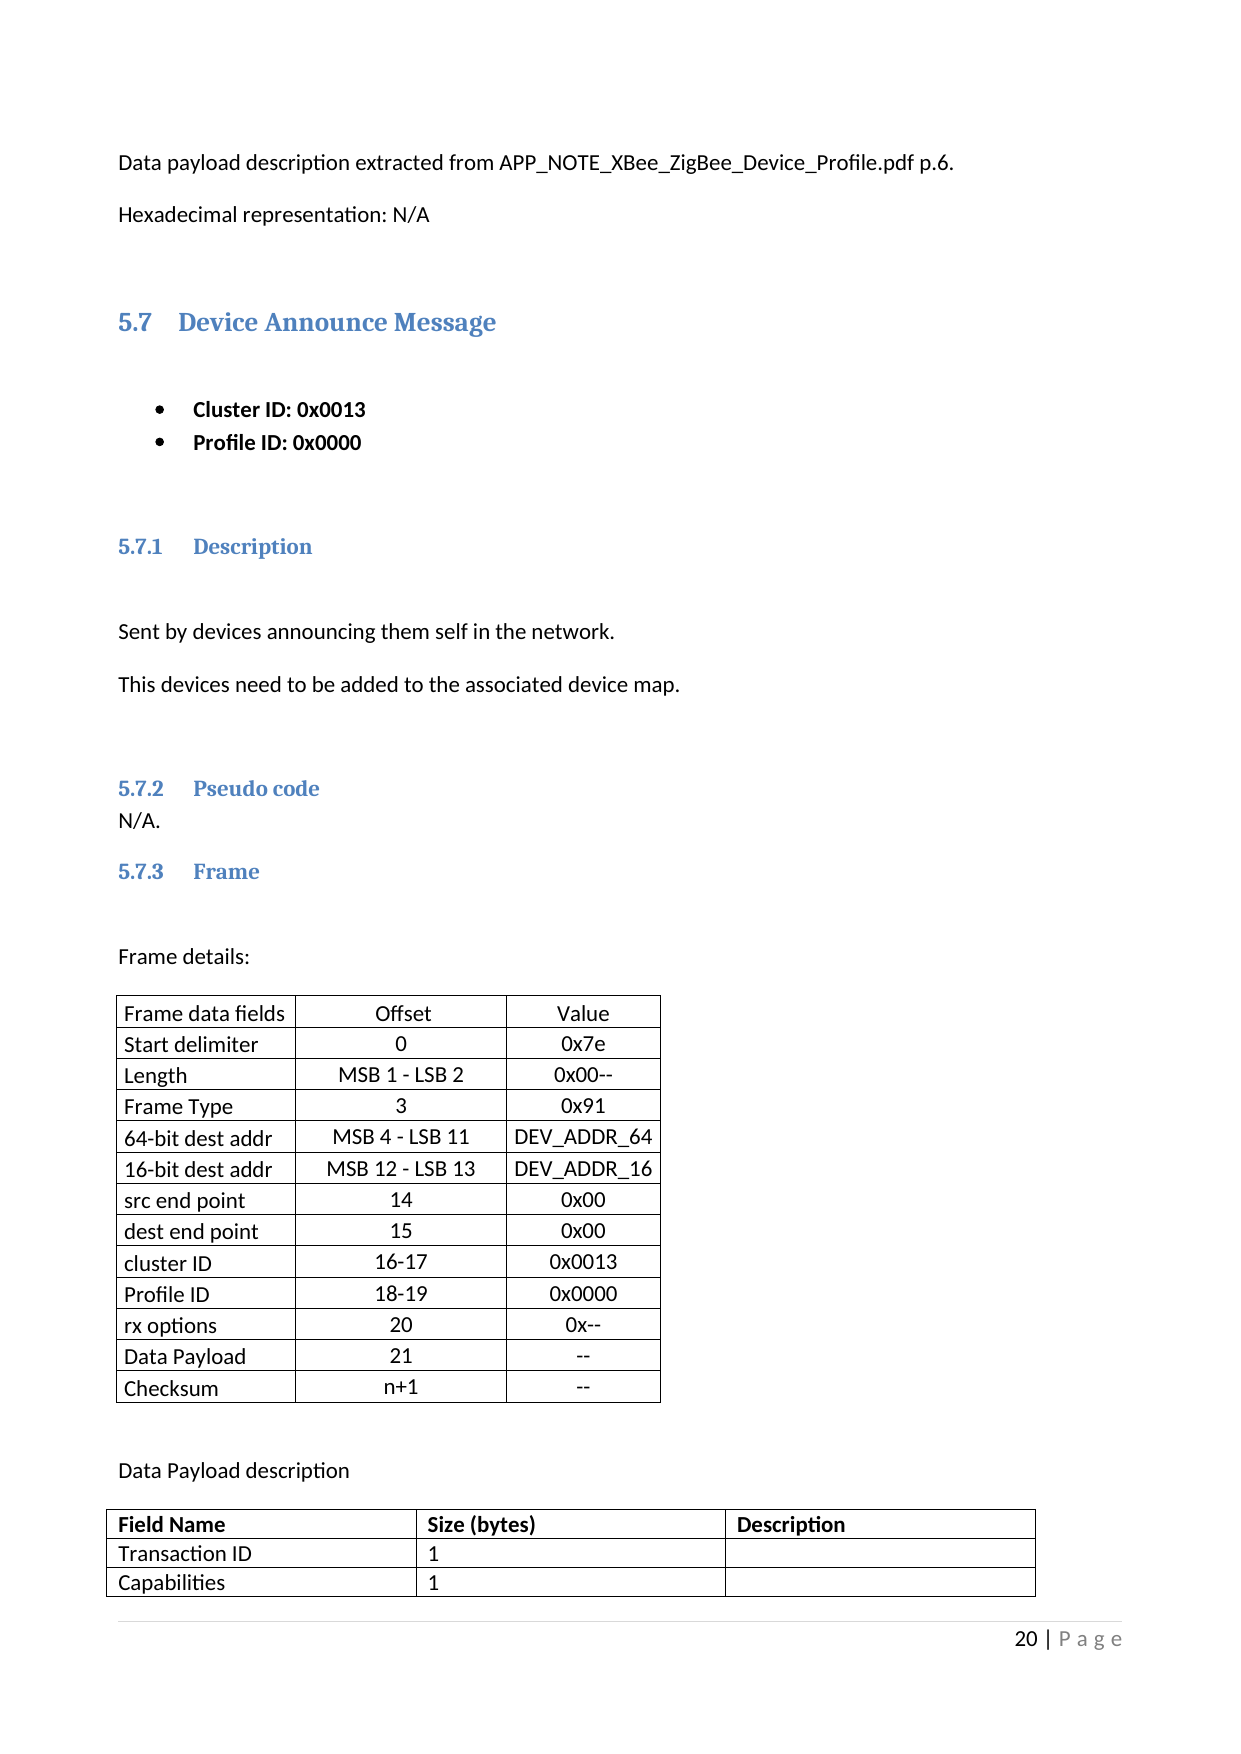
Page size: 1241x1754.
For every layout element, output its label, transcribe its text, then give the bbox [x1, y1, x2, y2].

table_cell -- [507, 1371, 660, 1402]
table_cell 0x7e [507, 1028, 660, 1058]
table_cell 3 [296, 1090, 506, 1120]
table_cell 16-17 [296, 1246, 506, 1277]
text This devices need to be added to the associated device map. [118, 670, 1122, 698]
table_cell MSB 12 - LSB 13 [296, 1153, 506, 1183]
table_header Frame data fields [117, 996, 295, 1027]
list Profile ID: 0x0000 [156, 428, 1122, 456]
table_header Size (bytes) [417, 1510, 725, 1538]
subtitle Device Announce Message [118, 307, 1122, 338]
table_cell Data Payload [117, 1340, 295, 1370]
table_cell 16-bit dest addr [117, 1153, 295, 1183]
table_cell -- [507, 1340, 660, 1370]
table_cell 20 [296, 1309, 506, 1339]
text Sent by devices announcing them self in the network. [118, 617, 1122, 645]
table_cell Capabilities [107, 1568, 416, 1596]
table_cell 0x00 [507, 1184, 660, 1214]
list Cluster ID: 0x0013 [156, 395, 1122, 423]
text Hexadecimal representation: N/A [118, 201, 1122, 229]
table_cell Profile ID [117, 1278, 295, 1308]
table_cell Length [117, 1059, 295, 1089]
table_cell 21 [296, 1340, 506, 1370]
table_cell [726, 1568, 1035, 1596]
subtitle Pseudo code [118, 776, 1122, 802]
table_cell Frame Type [117, 1090, 295, 1120]
table_cell DEV_ADDR_16 [507, 1153, 660, 1183]
table_cell MSB 1 - LSB 2 [296, 1059, 506, 1089]
table_cell 0x0013 [507, 1246, 660, 1277]
subtitle Frame [118, 859, 1122, 886]
table_cell 14 [296, 1184, 506, 1214]
text Data Payload description [118, 1456, 1122, 1484]
table_cell 1 [417, 1539, 725, 1567]
table_cell 0x00 [507, 1215, 660, 1245]
text Data payload description extracted from APP_NOTE_XBee_ZigBee_Device_Profile.pdf p.6. [118, 148, 1122, 176]
table_cell cluster ID [117, 1246, 295, 1277]
table_cell 0x-- [507, 1309, 660, 1339]
table_cell 15 [296, 1215, 506, 1245]
table_cell [726, 1539, 1035, 1567]
table_cell Checksum [117, 1371, 295, 1402]
table_cell 18-19 [296, 1278, 506, 1308]
table_cell 0 [296, 1028, 506, 1058]
table_header Description [726, 1510, 1035, 1538]
table_cell Start delimiter [117, 1028, 295, 1058]
table_cell MSB 4 - LSB 11 [296, 1121, 506, 1152]
table_cell src end point [117, 1184, 295, 1214]
table_header Offset [296, 996, 506, 1027]
table_cell 0x0000 [507, 1278, 660, 1308]
table_header Value [507, 996, 660, 1027]
table_cell n+1 [296, 1371, 506, 1402]
table_cell 0x91 [507, 1090, 660, 1120]
table_cell dest end point [117, 1215, 295, 1245]
text N/A. [118, 806, 1122, 834]
table_cell DEV_ADDR_64 [507, 1121, 660, 1152]
table_cell 1 [417, 1568, 725, 1596]
text Frame details: [118, 942, 1122, 970]
table_cell Transaction ID [107, 1539, 416, 1567]
table_cell 0x00-- [507, 1059, 660, 1089]
table_header Field Name [107, 1510, 416, 1538]
subtitle Description [118, 534, 1122, 560]
table_cell rx options [117, 1309, 295, 1339]
table_cell 64-bit dest addr [117, 1121, 295, 1152]
